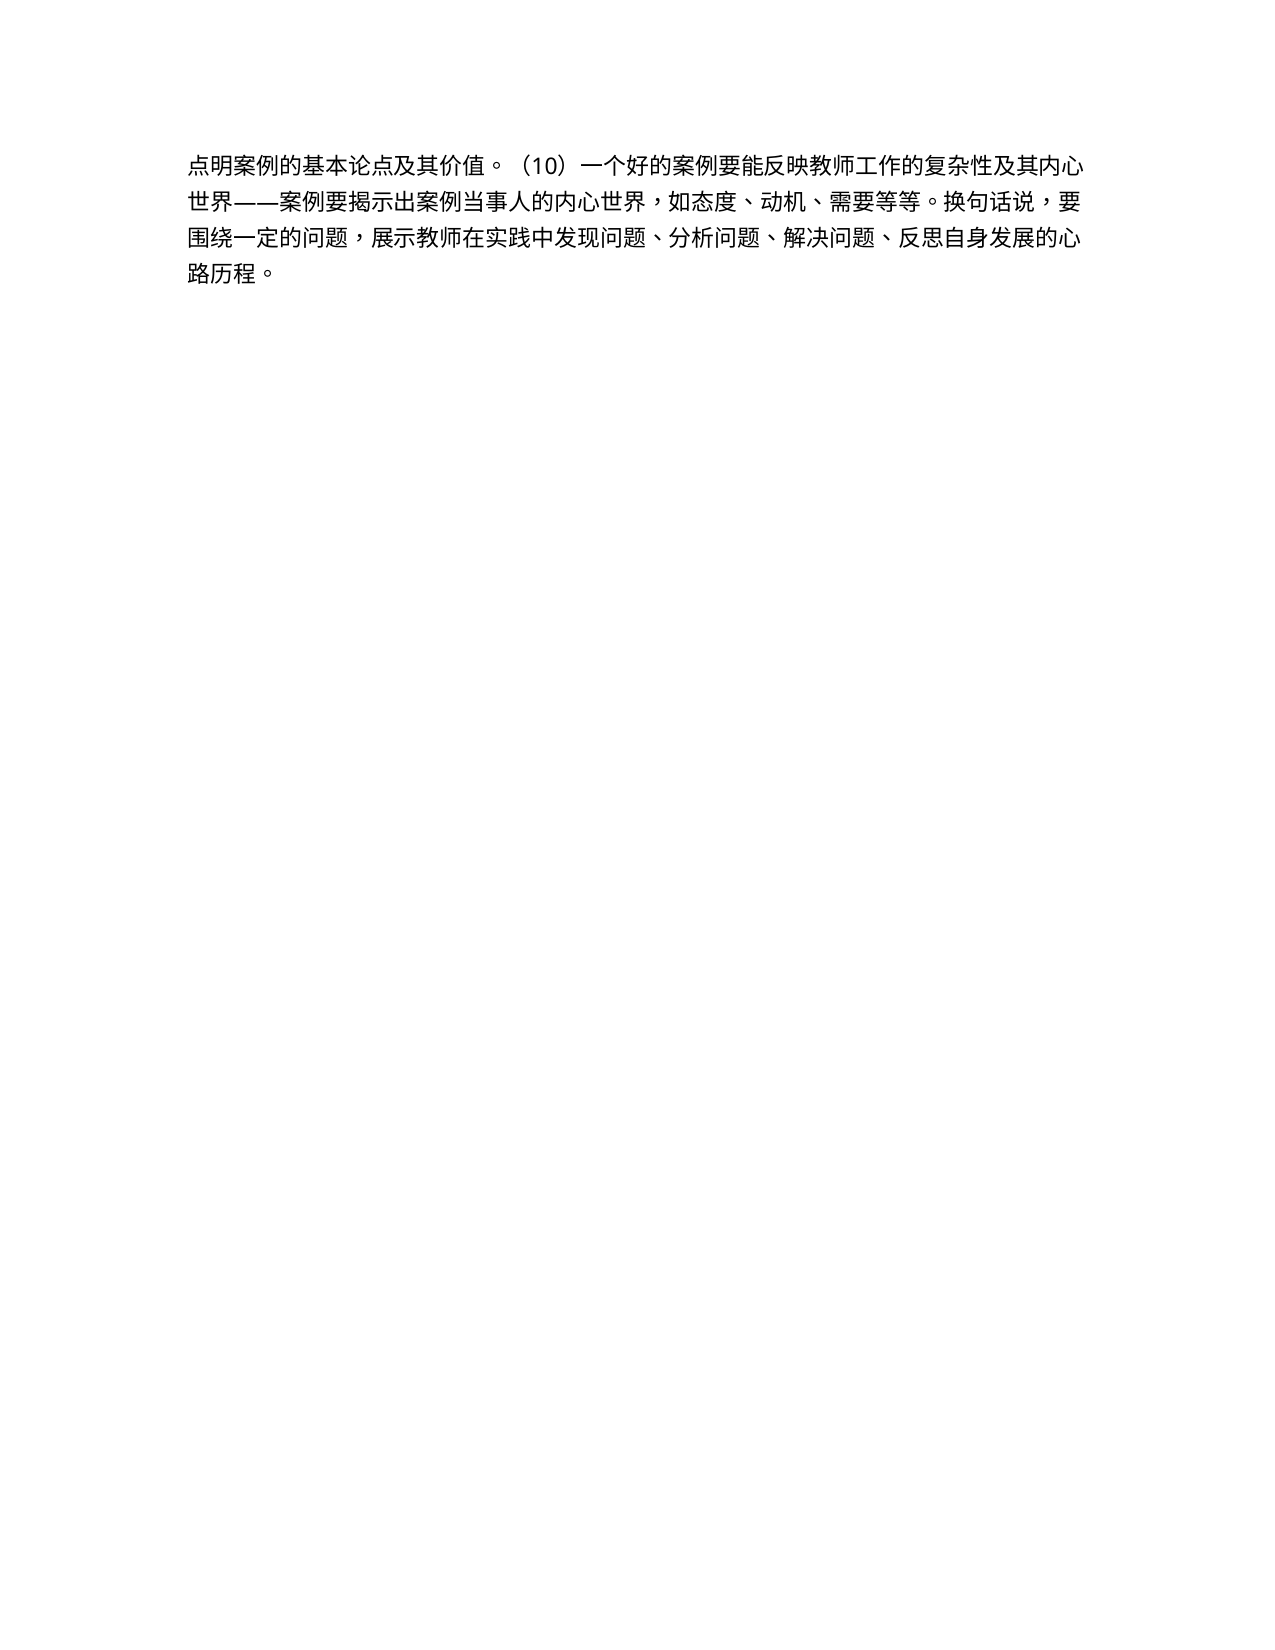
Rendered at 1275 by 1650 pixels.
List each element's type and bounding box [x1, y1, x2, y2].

text [187, 150, 1087, 289]
